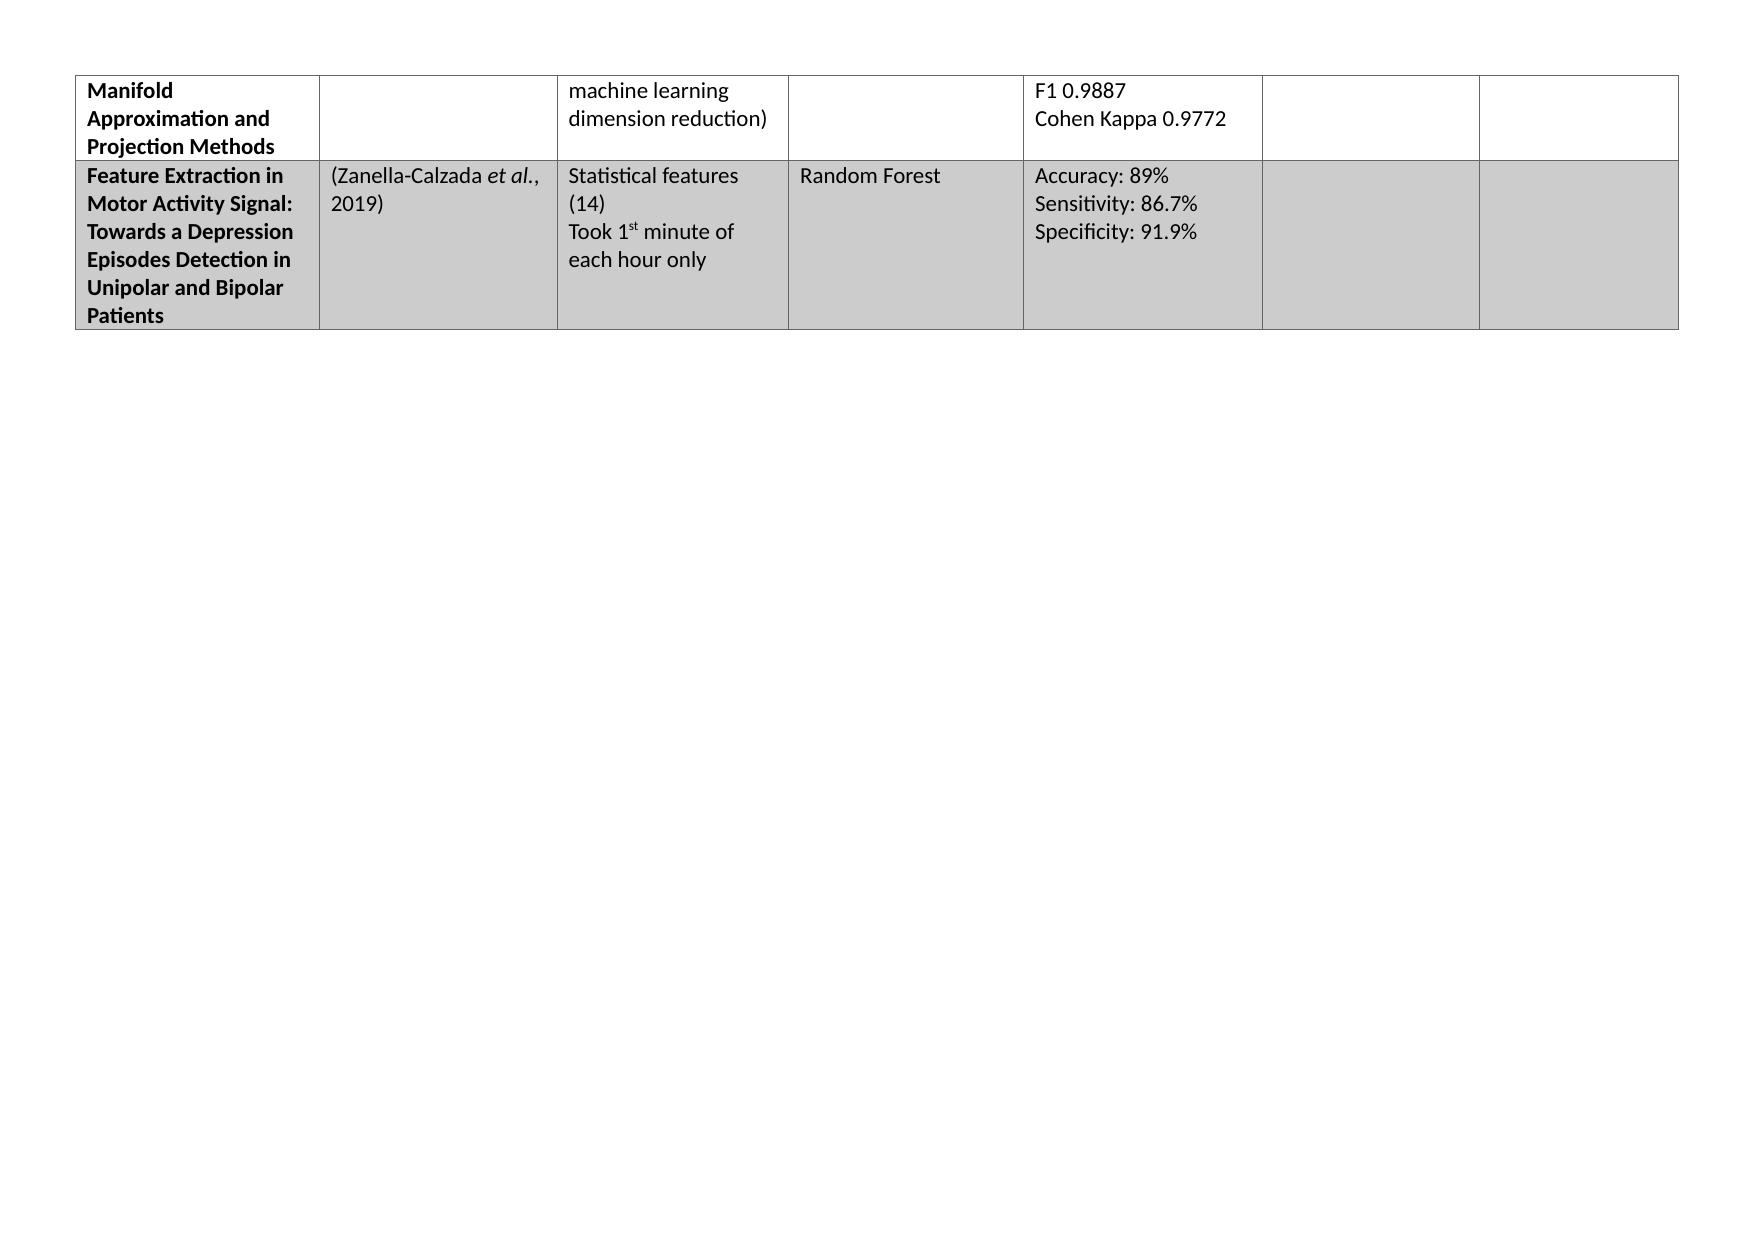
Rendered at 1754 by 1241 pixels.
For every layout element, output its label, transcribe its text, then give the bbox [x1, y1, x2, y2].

table_cell [1480, 161, 1678, 329]
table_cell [558, 76, 788, 160]
table_cell Accuracy: 89% Sensitivity: 86.7% Specificity: 91.9% [1024, 161, 1262, 329]
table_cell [1263, 76, 1479, 160]
table_cell (Zanella-Calzada et al., 2019) [320, 161, 557, 329]
table_cell Feature Extraction in Motor Activity Signal: Towards a Depression Episodes Detection in Unipolar and Bipolar Patients [76, 161, 319, 329]
table_cell [1263, 161, 1479, 329]
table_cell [1480, 76, 1678, 160]
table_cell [789, 76, 1023, 160]
table_cell Statistical features (14) Took 1st minute of each hour only [558, 161, 788, 329]
table_cell Random Forest [789, 161, 1023, 329]
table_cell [320, 76, 557, 160]
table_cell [1024, 76, 1262, 160]
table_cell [76, 76, 319, 160]
